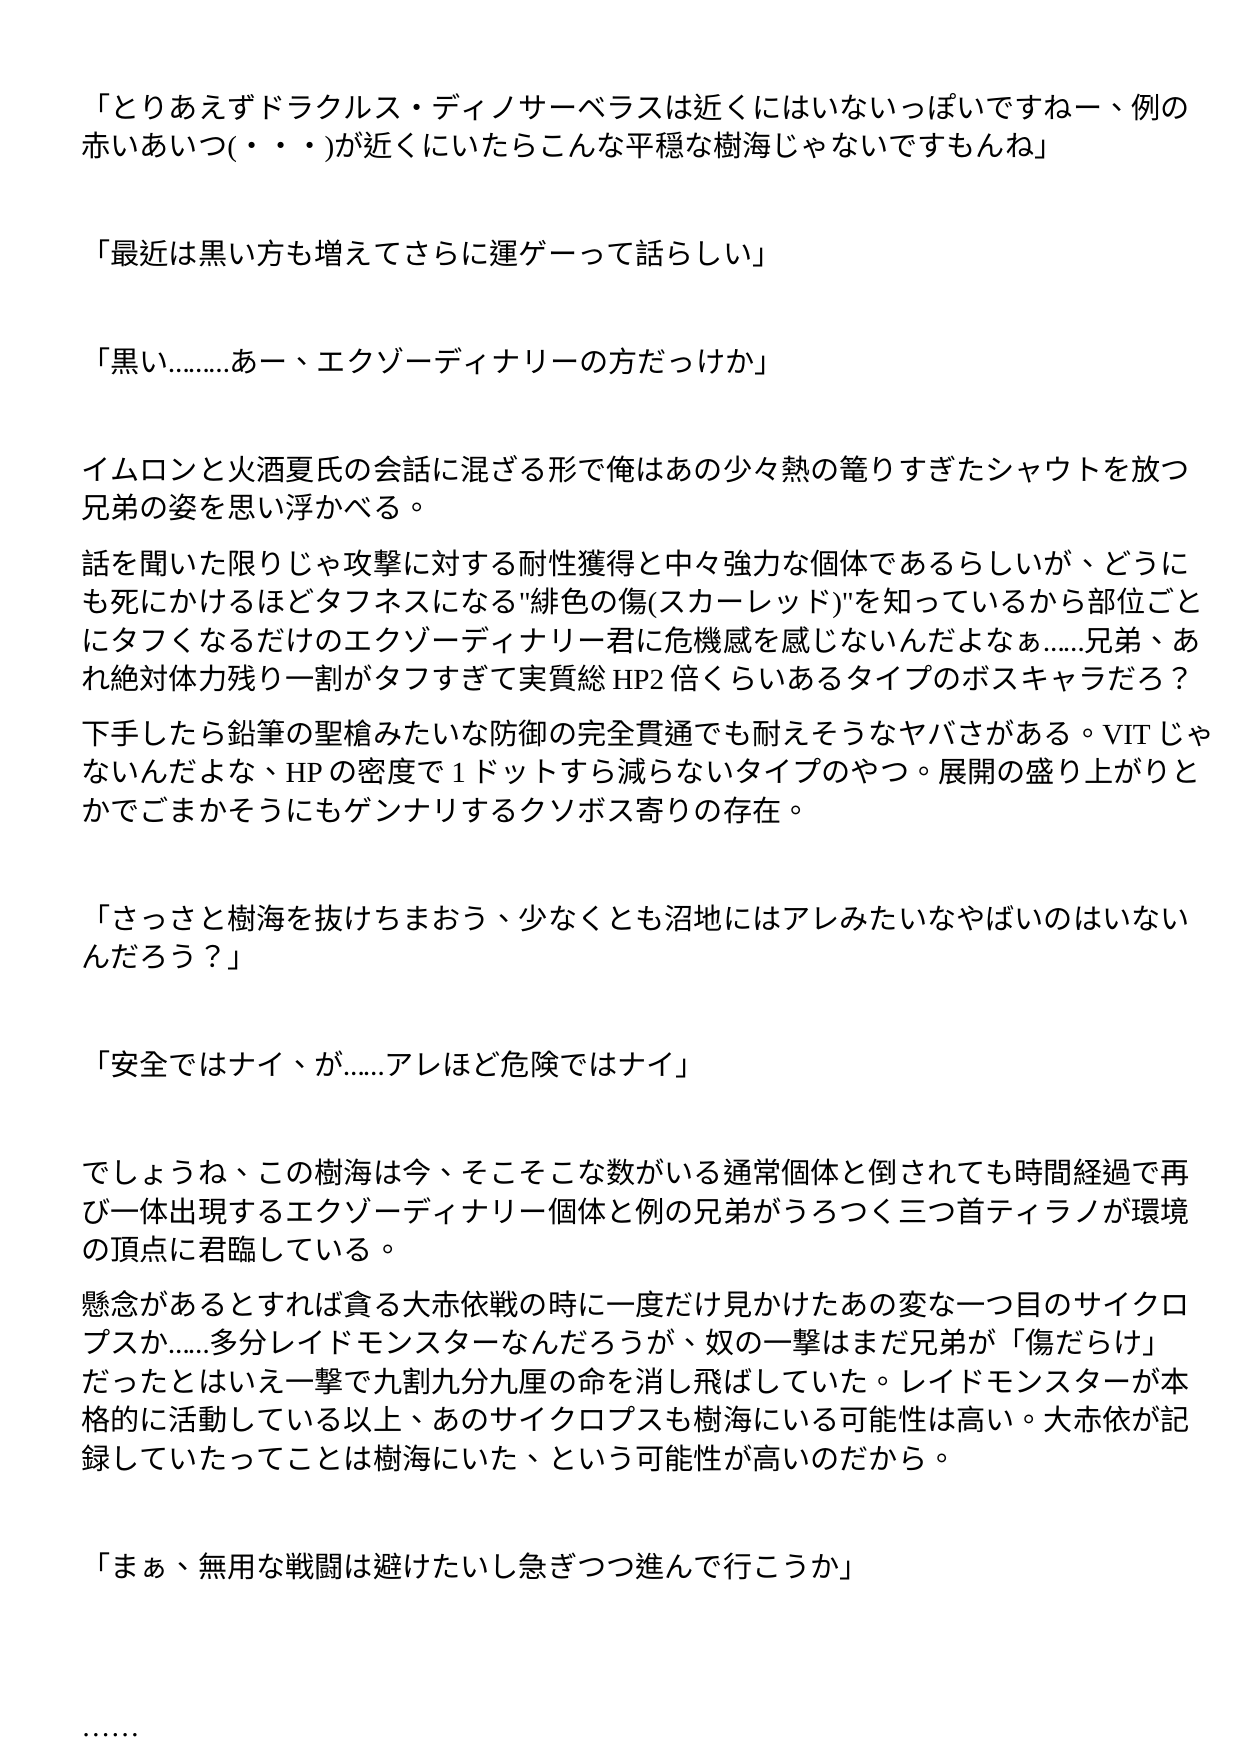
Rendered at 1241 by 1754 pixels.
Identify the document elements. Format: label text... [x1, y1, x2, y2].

text 懸念があるとすれば貪る大赤依戦の時に一度だけ見かけたあの変な一つ目のサイクロプスか……多分レイドモンスターなんだろうが、奴の一撃はまだ兄弟が「傷だらけ」だったとはいえ一撃で九割九分九厘の命を消し飛ばしていた。レイドモンスターが本格的に活動している以上、あのサイクロプスも樹海にいる可能性は高い。大赤依が記録していたってことは樹海にいた、という可能性が高いのだから。 [81, 1287, 1215, 1477]
text 「安全ではナイ、が……アレほど危険ではナイ」 [81, 1047, 1215, 1083]
text でしょうね、この樹海は今、そこそこな数がいる通常個体と倒されても時間経過で再び一体出現するエクゾーディナリー個体と例の兄弟がうろつく三つ首ティラノが環境の頂点に君臨している。 [81, 1155, 1215, 1268]
text 話を聞いた限りじゃ攻撃に対する耐性獲得と中々強力な個体であるらしいが、どうにも死にかけるほどタフネスになる"緋色の傷(スカーレッド)"を知っているから部位ごとにタフくなるだけのエクゾーディナリー君に危機感を感じないんだよなぁ……兄弟、あれ絶対体力残り一割がタフすぎて実質総HP2倍くらいあるタイプのボスキャラだろ？ [81, 546, 1215, 697]
text 「さっさと樹海を抜けちまおう、少なくとも沼地にはアレみたいなやばいのはいないんだろう？」 [81, 901, 1215, 975]
text 「最近は黒い方も増えてさらに運ゲーって話らしい」 [81, 236, 1215, 272]
text 「とりあえずドラクルス・ディノサーベラスは近くにはいないっぽいですねー、例の赤いあいつ(・・・)が近くにいたらこんな平穏な樹海じゃないですもんね」 [81, 90, 1215, 164]
text イムロンと火酒夏氏の会話に混ざる形で俺はあの少々熱の篭りすぎたシャウトを放つ兄弟の姿を思い浮かべる。 [81, 452, 1215, 526]
text 下手したら鉛筆の聖槍みたいな防御の完全貫通でも耐えそうなヤバさがある。VITじゃないんだよな、HPの密度で1ドットすら減らないタイプのやつ。展開の盛り上がりとかでごまかそうにもゲンナリするクソボス寄りの存在。 [81, 716, 1215, 829]
text 「まぁ、無用な戦闘は避けたいし急ぎつつ進んで行こうか」 [81, 1549, 1215, 1584]
text 「黒い………あー、エクゾーディナリーの方だっけか」 [81, 344, 1215, 380]
text …… [81, 1709, 1215, 1743]
